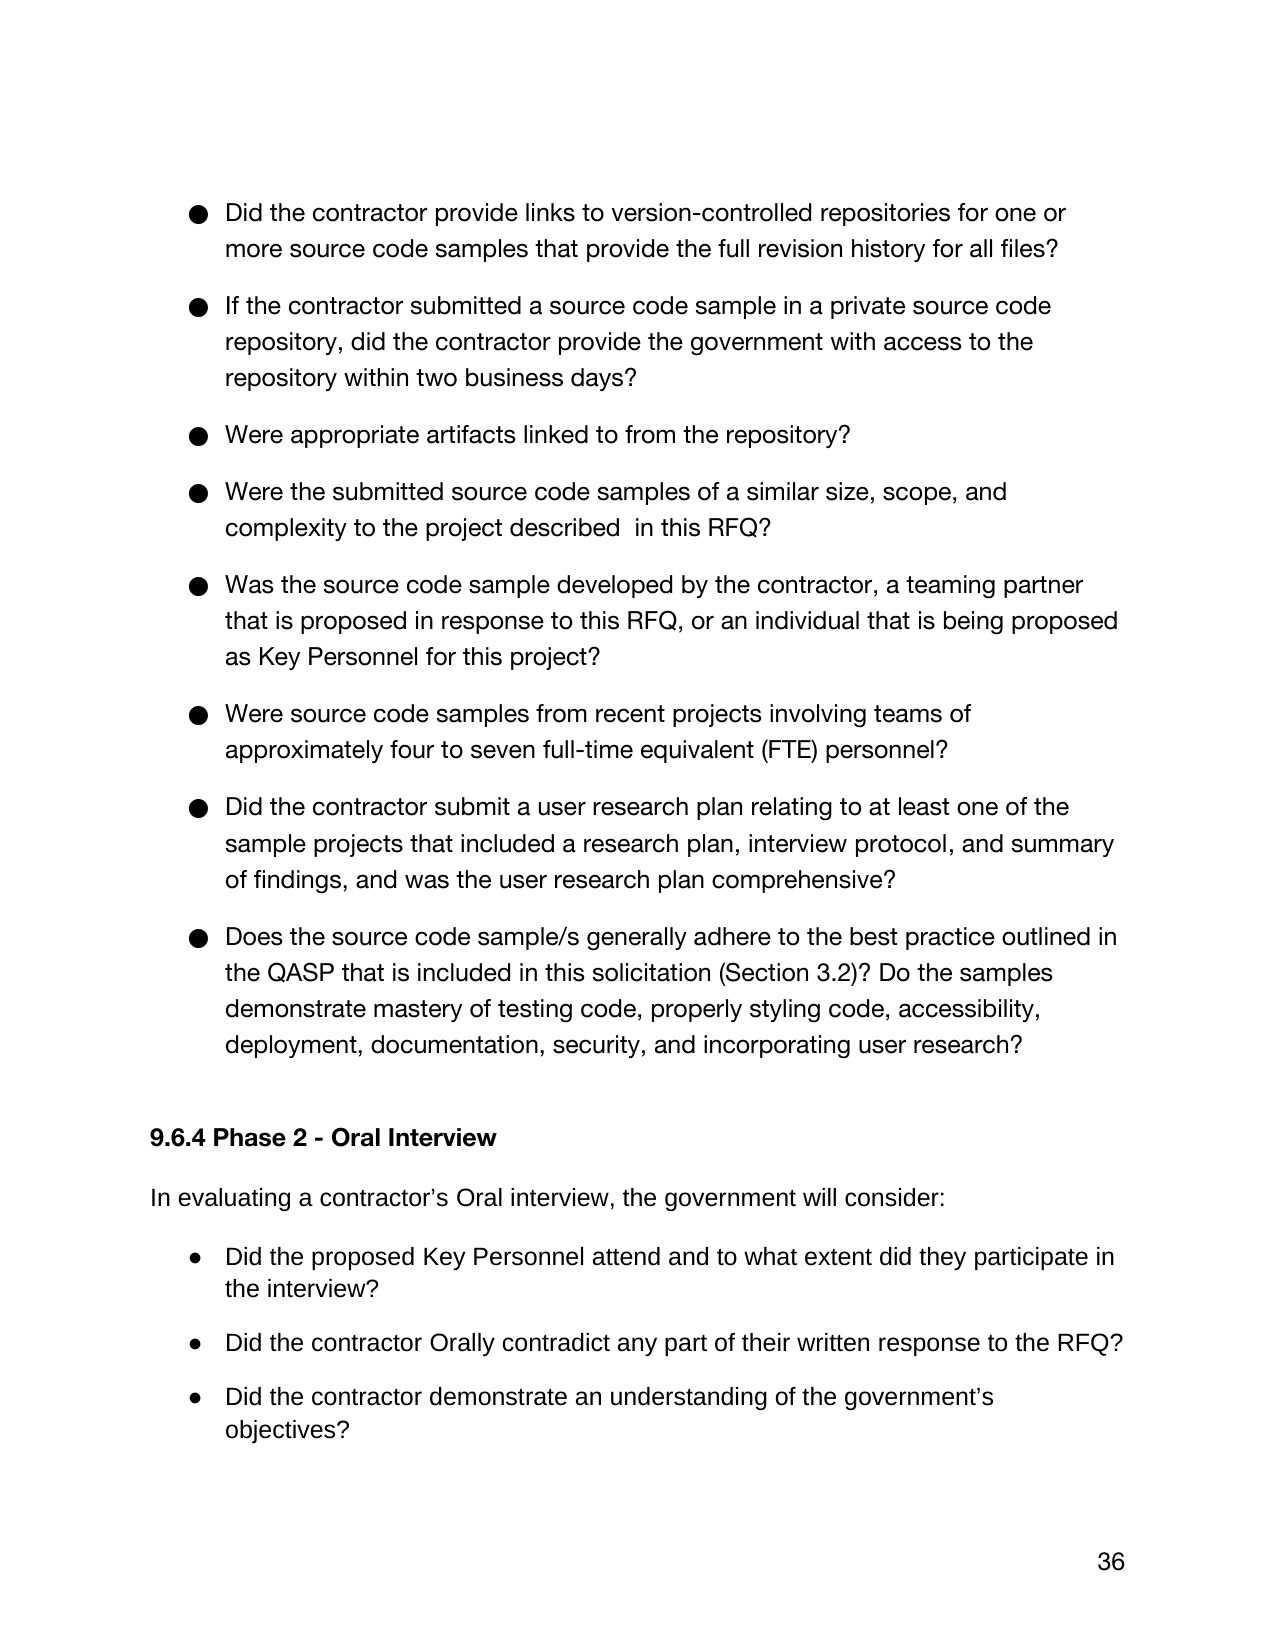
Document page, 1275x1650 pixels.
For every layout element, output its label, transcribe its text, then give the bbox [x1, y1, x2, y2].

list If the contractor submitted a source code sample in a private source code repository, did the contractor provide the government with access to the repository within two business days? [187, 290, 1125, 393]
list Were appropriate artifacts linked to from the repository? [187, 419, 1125, 450]
list Were the submitted source code samples of a similar size, scope, and complexity to the project described in this RFQ? [187, 476, 1125, 543]
list Were source code samples from recent projects involving teams of approximately four to seven full-time equivalent (FTE) personnel? [187, 698, 1125, 766]
list Was the source code sample developed by the contractor, a teaming partner that is proposed in response to this RFQ, or an individual that is being proposed as Key Personnel for this project? [187, 569, 1125, 673]
list Did the contractor submit a user research plan relating to at least one of the sample projects that included a research plan, interview protocol, and summary of findings, and was the user research plan comprehensive? [187, 791, 1125, 895]
list Did the proposed Key Personnel attend and to what extent did they participate in the interview? [187, 1241, 1125, 1303]
list Did the contractor Orally contradict any part of their written response to the RFQ? [187, 1328, 1125, 1357]
subtitle 9.6.4 Phase 2 - Oral Interview [150, 1086, 1125, 1154]
list Did the contractor provide links to version-controlled repositories for one or more source code samples that provide the full revision history for all files? [187, 197, 1125, 264]
list Did the contractor demonstrate an understanding of the government’s objectives? [187, 1382, 1125, 1444]
text In evaluating a contractor’s Oral interview, the government will consider: [150, 1183, 1125, 1212]
list Does the source code sample/s generally adhere to the best practice outlined in the QASP that is included in this solicitation (Section 3.2)? Do the samples demonstrate mastery of testing code, properly styling code, accessibility, deployment, documentation, security, and incorporating user research? [187, 921, 1125, 1061]
